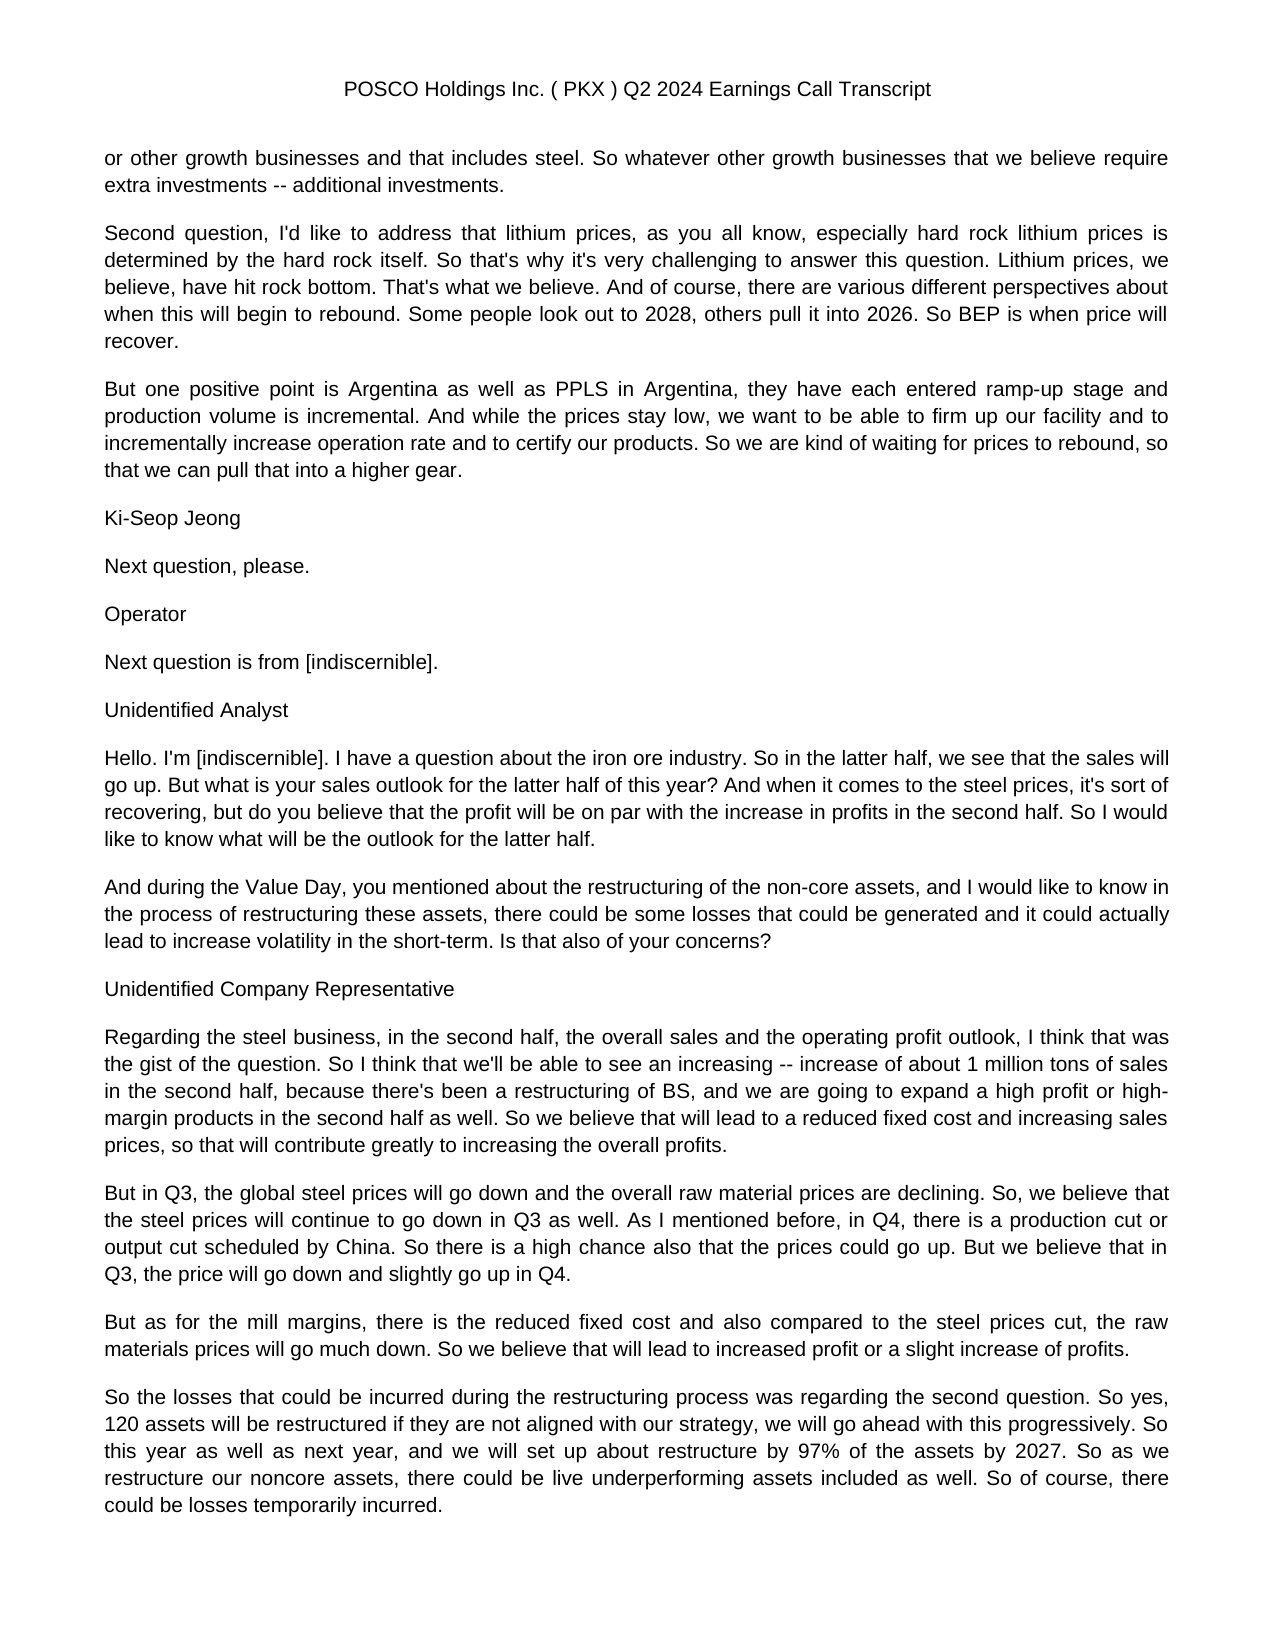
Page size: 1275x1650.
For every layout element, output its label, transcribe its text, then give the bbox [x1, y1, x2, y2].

text But one positive point is Argentina as well as PPLS in Argentina, they have each entered ramp-up stage and production volume is incremental. And while the prices stay low, we want to be able to firm up our facility and to incrementally increase operation rate and to certify our products. So we are kind of waiting for prices to rebound, so that we can pull that into a higher gear. [104, 373, 1171, 482]
text Unidentified Company Representative [104, 973, 1171, 1001]
text So the losses that could be incurred during the restructuring process was regarding the second question. So yes, 120 assets will be restructured if they are not aligned with our strategy, we will go ahead with this progressively. So this year as well as next year, and we will set up about restructure by 97% of the assets by 2027. So as we restructure our noncore assets, there could be live underperforming assets included as well. So of course, there could be losses temporarily incurred. [104, 1382, 1171, 1517]
text Regarding the steel business, in the second half, the overall sales and the operating profit outlook, I think that was the gist of the question. So I think that we'll be able to see an increasing -- increase of about 1 million tons of sales in the second half, because there's been a restructuring of BS, and we are going to expand a high profit or high-margin products in the second half as well. So we believe that will lead to a reduced fixed cost and increasing sales prices, so that will contribute greatly to increasing the overall profits. [104, 1021, 1171, 1157]
text And during the Value Day, you mentioned about the restructuring of the non-core assets, and I would like to know in the process of restructuring these assets, there could be some losses that could be generated and it could actually lead to increase volatility in the short-term. Is that also of your concerns? [104, 871, 1171, 953]
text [104, 142, 1171, 196]
text Unidentified Analyst [104, 694, 1171, 721]
text But in Q3, the global steel prices will go down and the overall raw material prices are declining. So, we believe that the steel prices will continue to go down in Q3 as well. As I mentioned before, in Q4, there is a production cut or output cut scheduled by China. So there is a high chance also that the prices could go up. But we believe that in Q3, the price will go down and slightly go up in Q4. [104, 1178, 1171, 1286]
text Operator [104, 598, 1171, 626]
text Second question, I'd like to address that lithium prices, as you all know, especially hard rock lithium prices is determined by the hard rock itself. So that's why it's very challenging to answer this question. Lithium prices, we believe, have hit rock bottom. That's what we believe. And of course, there are various different perspectives about when this will begin to rebound. Some people look out to 2028, others pull it into 2026. So BEP is when price will recover. [104, 217, 1171, 353]
text Ki-Seop Jeong [104, 503, 1171, 530]
text Next question, please. [104, 551, 1171, 578]
text Hello. I'm [indiscernible]. I have a question about the iron ore industry. So in the latter half, we see that the sales will go up. But what is your sales outlook for the latter half of this year? And when it comes to the steel prices, it's sort of recovering, but do you believe that the profit will be on par with the increase in profits in the second half. So I would like to know what will be the outlook for the latter half. [104, 742, 1171, 851]
text But as for the mill margins, there is the reduced fixed cost and also compared to the steel prices cut, the raw materials prices will go much down. So we believe that will lead to increased profit or a slight increase of profits. [104, 1307, 1171, 1361]
text Next question is from [indiscernible]. [104, 646, 1171, 673]
